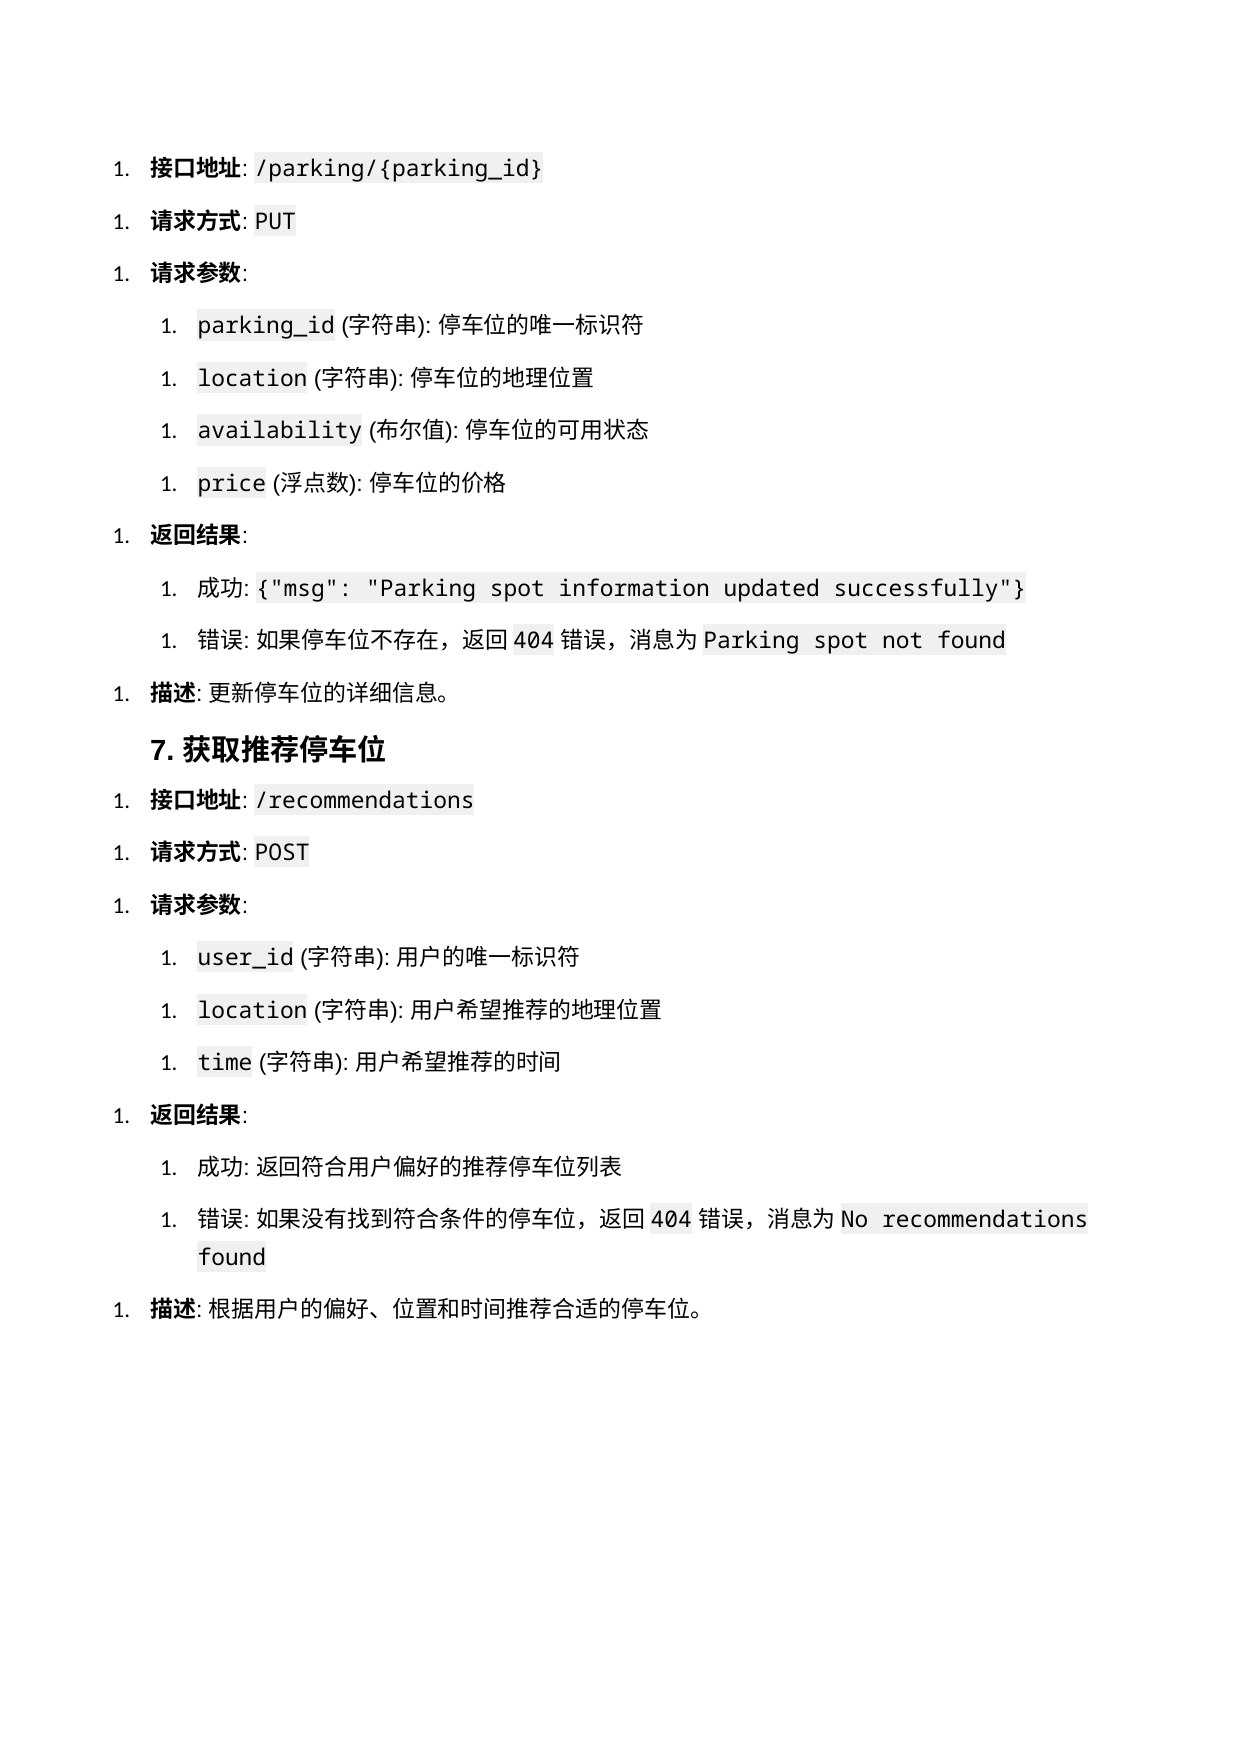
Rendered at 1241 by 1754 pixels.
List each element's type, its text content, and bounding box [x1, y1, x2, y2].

list 接口地址: /parking/{parking_id} [112, 150, 1090, 183]
list user_id (字符串): 用户的唯一标识符 [160, 939, 1090, 972]
list 错误: 如果没有找到符合条件的停车位，返回 404 错误，消息为 No recommendations found [160, 1201, 1090, 1272]
list 描述: 更新停车位的详细信息。 [112, 674, 1090, 708]
list location (字符串): 用户希望推荐的地理位置 [160, 991, 1090, 1025]
list 请求方式: POST [112, 834, 1090, 867]
list 描述: 根据用户的偏好、位置和时间推荐合适的停车位。 [112, 1291, 1090, 1324]
list 请求方式: PUT [112, 202, 1090, 236]
list time (字符串): 用户希望推荐的时间 [160, 1044, 1090, 1077]
list 请求参数: [112, 255, 1090, 288]
list 成功: 返回符合用户偏好的推荐停车位列表 [160, 1149, 1090, 1182]
list availability (布尔值): 停车位的可用状态 [160, 412, 1090, 446]
list 返回结果: [112, 517, 1090, 551]
list location (字符串): 停车位的地理位置 [160, 360, 1090, 393]
list 接口地址: /recommendations [112, 782, 1090, 815]
list parking_id (字符串): 停车位的唯一标识符 [160, 307, 1090, 341]
list 错误: 如果停车位不存在，返回 404 错误，消息为 Parking spot not found [160, 622, 1090, 655]
list 成功: {"msg": "Parking spot information updated successfully"} [160, 569, 1090, 603]
list 返回结果: [112, 1096, 1090, 1130]
list price (浮点数): 停车位的价格 [160, 465, 1090, 498]
list 请求参数: [112, 887, 1090, 920]
